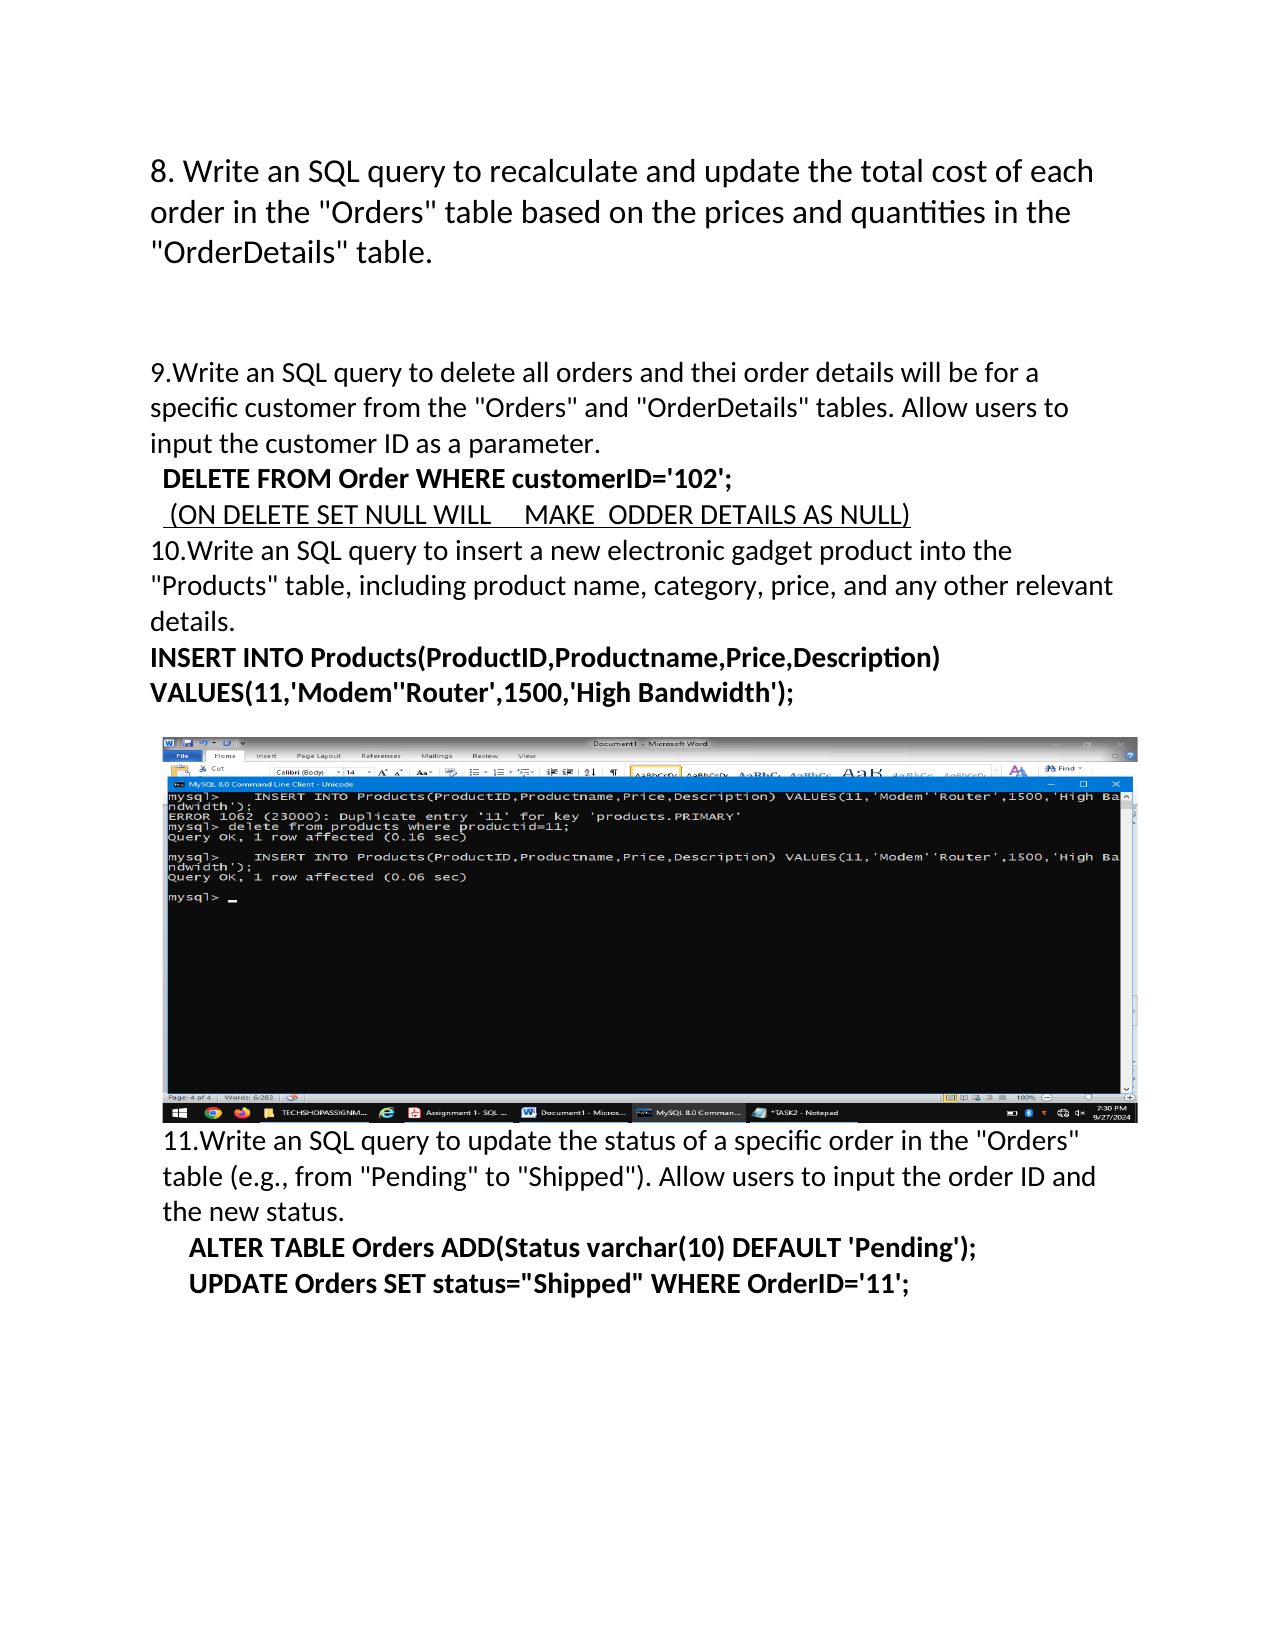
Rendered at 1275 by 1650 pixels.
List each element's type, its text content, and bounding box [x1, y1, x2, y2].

text DELETE FROM Order WHERE customerID='102'; [162, 461, 1125, 496]
text 10.Write an SQL query to insert a new electronic gadget product into the "Products" table, including product name, category, price, and any other relevant details. [150, 532, 1125, 639]
text 11.Write an SQL query to update the status of a specific order in the "Orders" table (e.g., from "Pending" to "Shipped"). Allow users to input the order ID and the new status. [162, 1123, 1125, 1229]
text (ON DELETE SET NULL WILL MAKE ODDER DETAILS AS NULL) [162, 496, 1125, 532]
text ALTER TABLE Orders ADD(Status varchar(10) DEFAULT 'Pending'); [162, 1229, 1125, 1265]
text UPDATE Orders SET status="Shipped" WHERE OrderID='11'; [162, 1265, 1125, 1300]
text 9.Write an SQL query to delete all orders and thei order details will be for a specific customer from the "Orders" and "OrderDetails" tables. Allow users to input the customer ID as a parameter. [150, 354, 1125, 461]
text INSERT INTO Products(ProductID,Productname,Price,Description) VALUES(11,'Modem''Router',1500,'High Bandwidth'); [150, 639, 1125, 710]
text 8. Write an SQL query to recalculate and update the total cost of each order in the "Orders" table based on the prices and quantities in the "OrderDetails" table. [150, 150, 1125, 272]
picture [162, 737, 1138, 1123]
